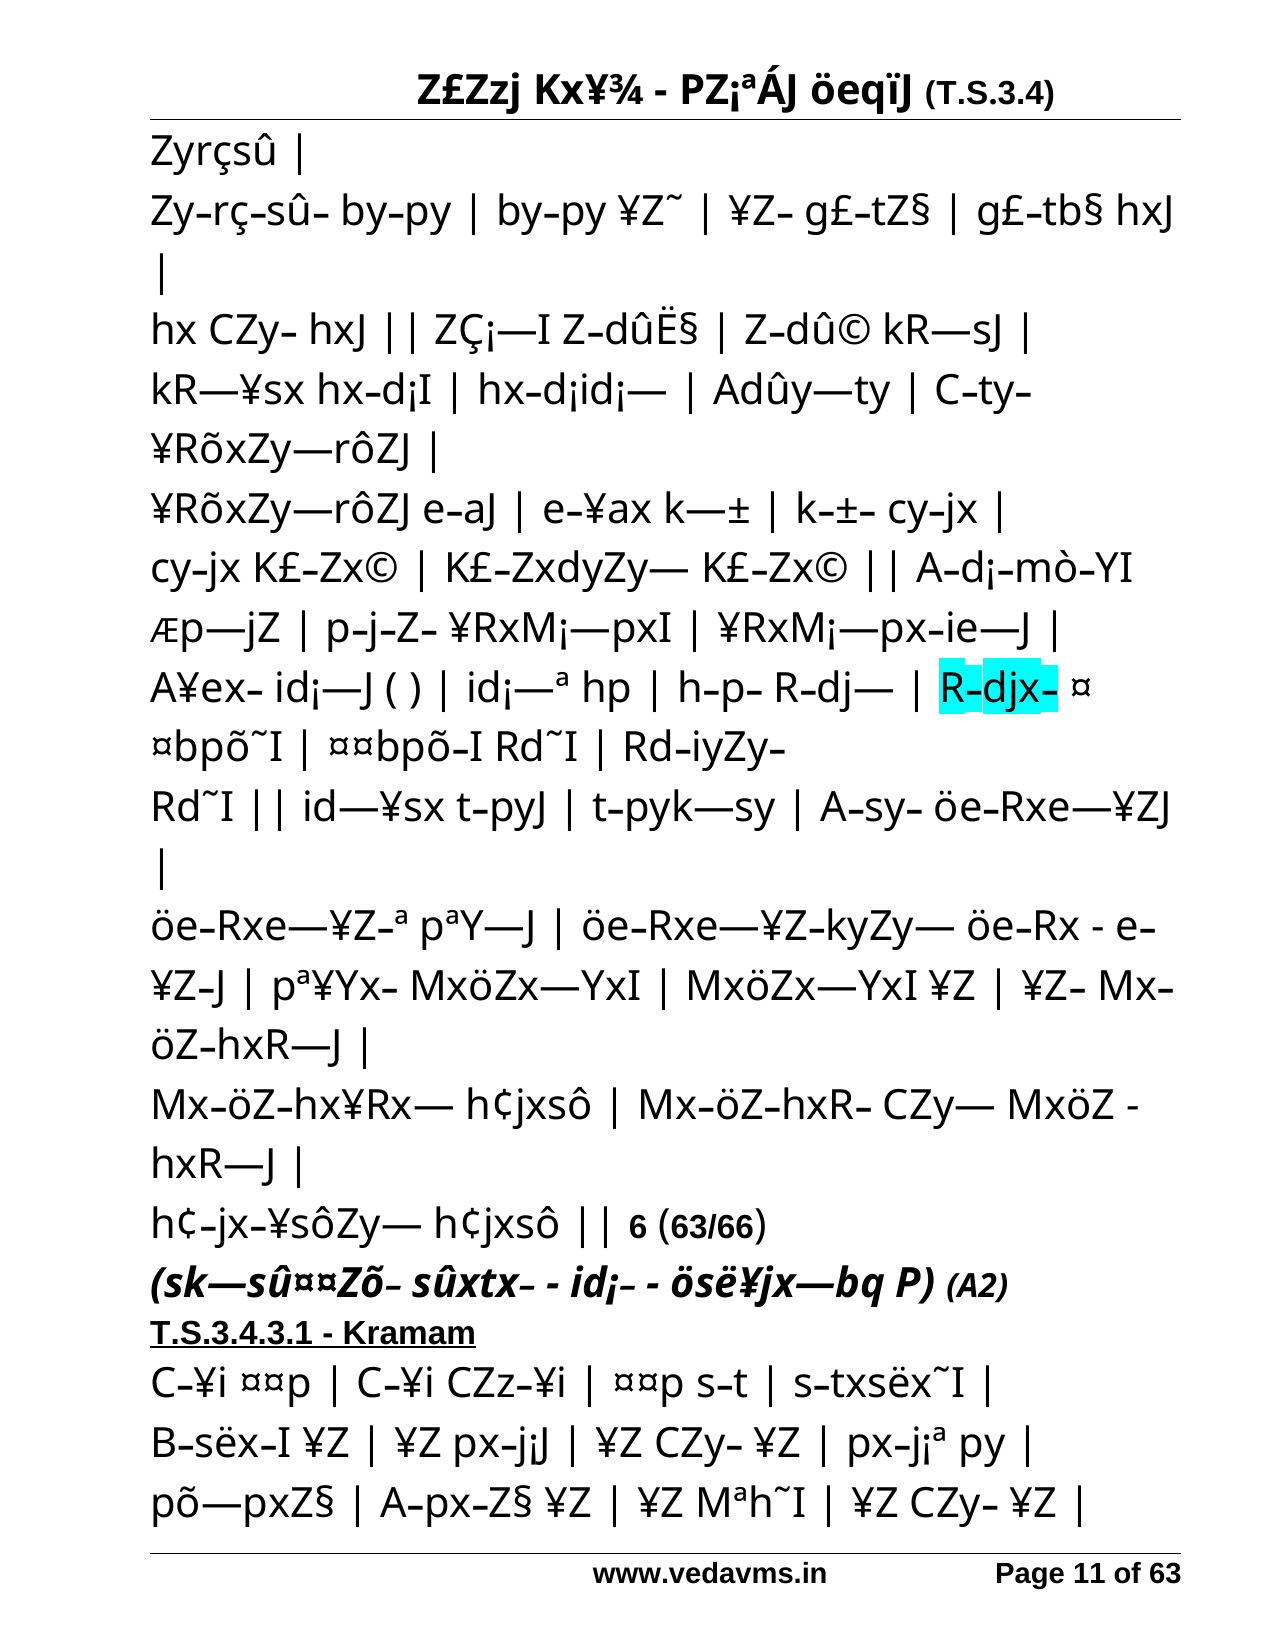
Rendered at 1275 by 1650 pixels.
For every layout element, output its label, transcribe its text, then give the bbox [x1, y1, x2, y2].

text põ—pxZ§ | A–px–Z§ ¥Z | ¥Z Mªh˜I | ¥Z CZy– ¥Z | [150, 1472, 1181, 1529]
text kR—¥sx hx–d¡I | hx–d¡id¡— | Adûy—ty | C–ty– ¥RõxZy—rôZJ | [150, 359, 1181, 476]
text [150, 121, 1181, 178]
text B–sëx–I ¥Z | ¥Z px–j¡J | ¥Z CZy– ¥Z | px–j¡ª py | [150, 1413, 1181, 1469]
text hx CZy– hxJ || ZÇ¡—I Z–dûË§ | Z–dû© kR—sJ | [150, 300, 1181, 357]
text Rd˜I || id—¥sx t–pyJ | t–pyk—sy | A–sy– öe–Rxe—¥ZJ | [150, 777, 1181, 893]
text (sk—sû¤¤Zõ– sûxtx– - id¡– - ösë¥jx—bq P) (A2) [150, 1253, 1181, 1310]
text öe–Rxe—¥Z–ª pªY—J | öe–Rxe—¥Z–kyZy— öe–Rx - e–¥Z–J | pª¥Yx– MxöZx—YxI | MxöZx—YxI ¥Z | ¥Z– Mx–öZ–hxR—J | [150, 896, 1181, 1072]
text T.S.3.4.3.1 - Kramam [150, 1313, 1150, 1351]
text C–¥i ¤¤p | C–¥i CZz–¥i | ¤¤p s–t | s–txsëx˜I | [150, 1353, 1181, 1410]
text cy–jx K£–Zx© | K£–ZxdyZy— K£–Zx© || A–d¡–mò–YI Æp—jZ | p–j–Z– ¥RxM¡—pxI | ¥RxM¡—px–ie—J | A¥ex– id¡—J ( ) | id¡—ª hp | h–p– R–dj— | R–djx– ¤¤bpõ˜I | ¤¤bpõ–I Rd˜I | Rd–iyZy– [150, 538, 1181, 774]
text Mx–öZ–hx¥Rx— h¢jxsô | Mx–öZ–hxR– CZy— MxöZ - hxR—J | [150, 1074, 1181, 1191]
text ¥RõxZy—rôZJ e–aJ | e–¥ax k—± | k–±– cy–jx | [150, 479, 1181, 536]
text h¢–jx–¥sôZy— h¢jxsô || 6 (63/66) [150, 1194, 1181, 1251]
text Zy–rç–sû– by–py | by–py ¥Z˜ | ¥Z– g£–tZ§ | g£–tb§ hxJ | [150, 181, 1181, 297]
